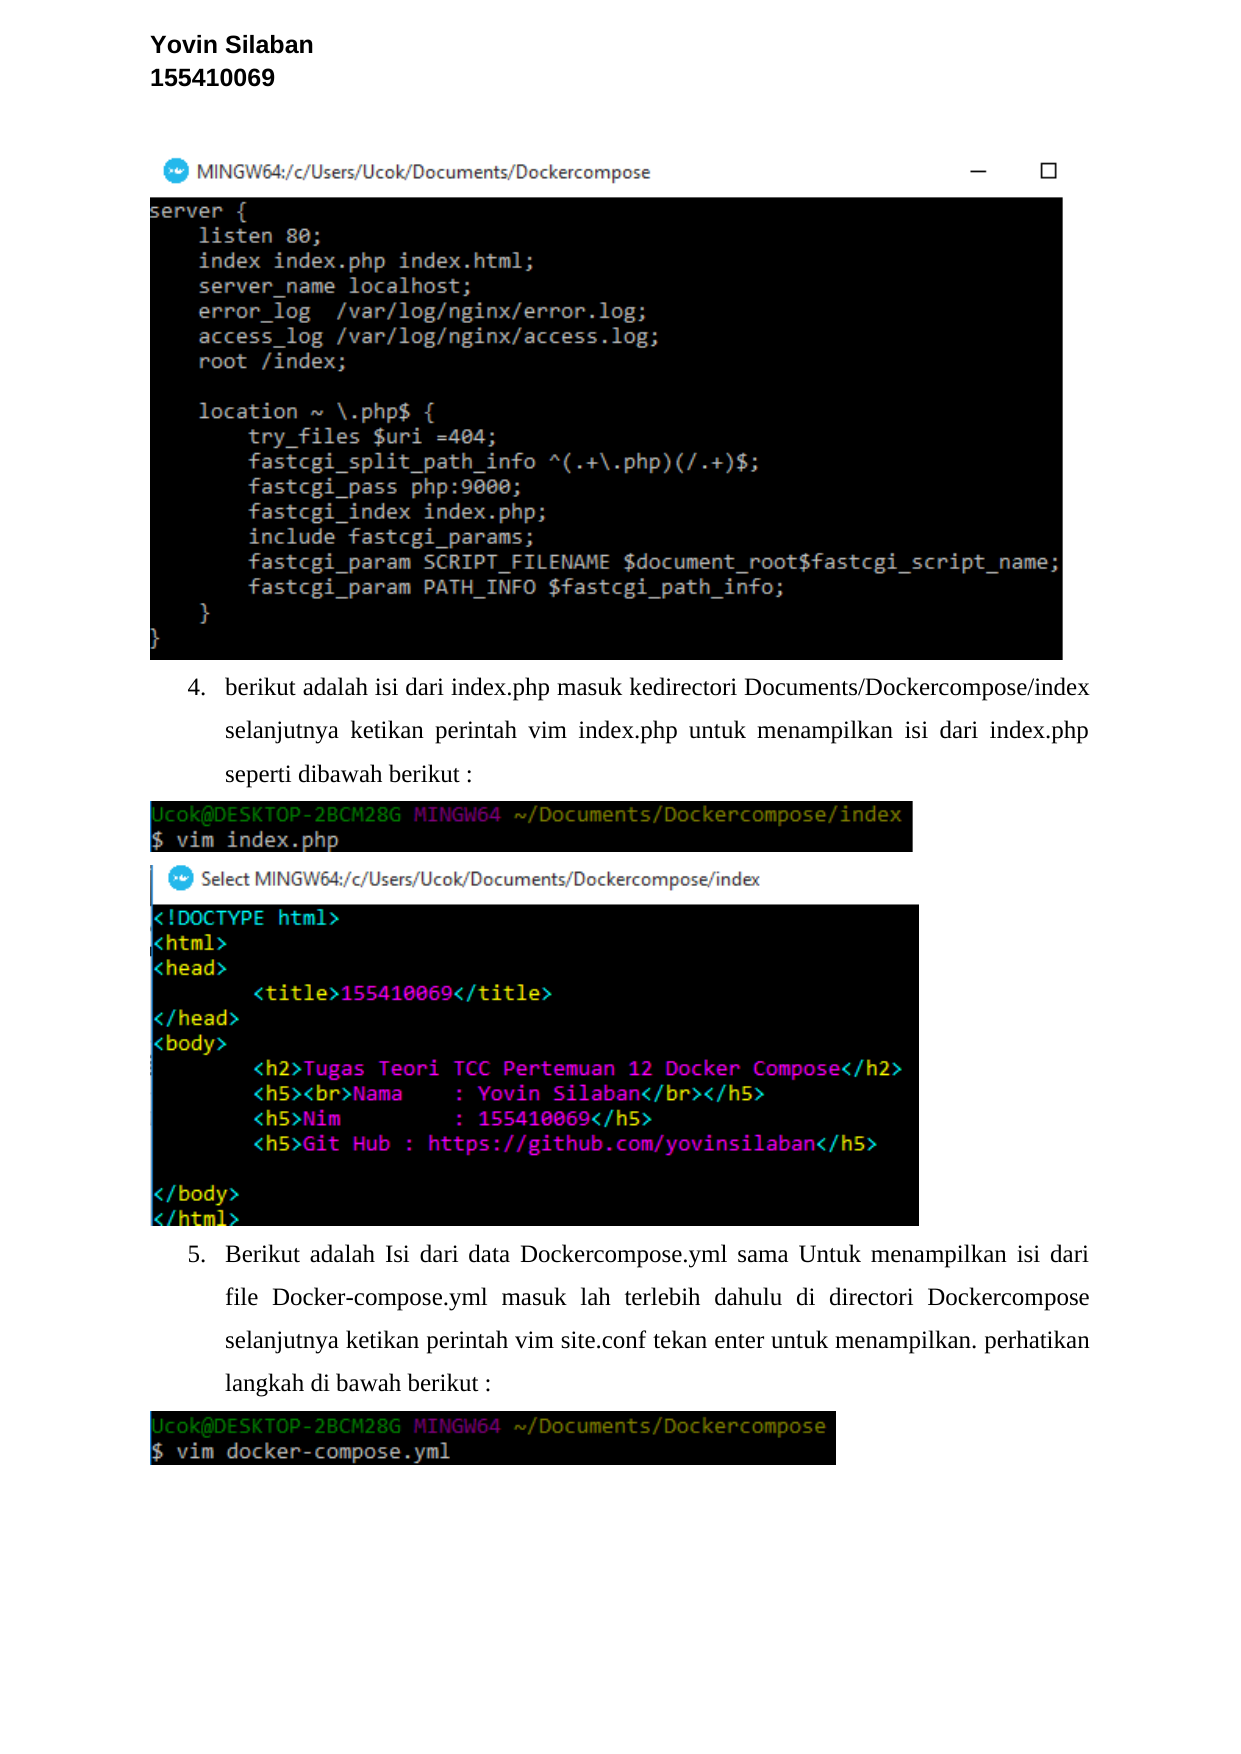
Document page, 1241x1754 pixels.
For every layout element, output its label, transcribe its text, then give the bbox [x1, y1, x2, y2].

list berikut adalah isi dari index.php masuk kedirectori Documents/Dockercompose/index selanjutnya ketikan perintah vim index.php untuk menampilkan isi dari index.php seperti dibawah berikut : [187, 672, 1090, 787]
picture [150, 801, 913, 852]
picture [150, 865, 919, 1226]
picture [150, 1411, 836, 1465]
picture [150, 150, 1063, 660]
list Berikut adalah Isi dari data Dockercompose.yml sama Untuk menampilkan isi dari file Docker-compose.yml masuk lah terlebih dahulu di directori Dockercompose selanjutnya ketikan perintah vim site.conf tekan enter untuk menampilkan. perhatikan langkah di bawah berikut : [187, 1239, 1090, 1397]
